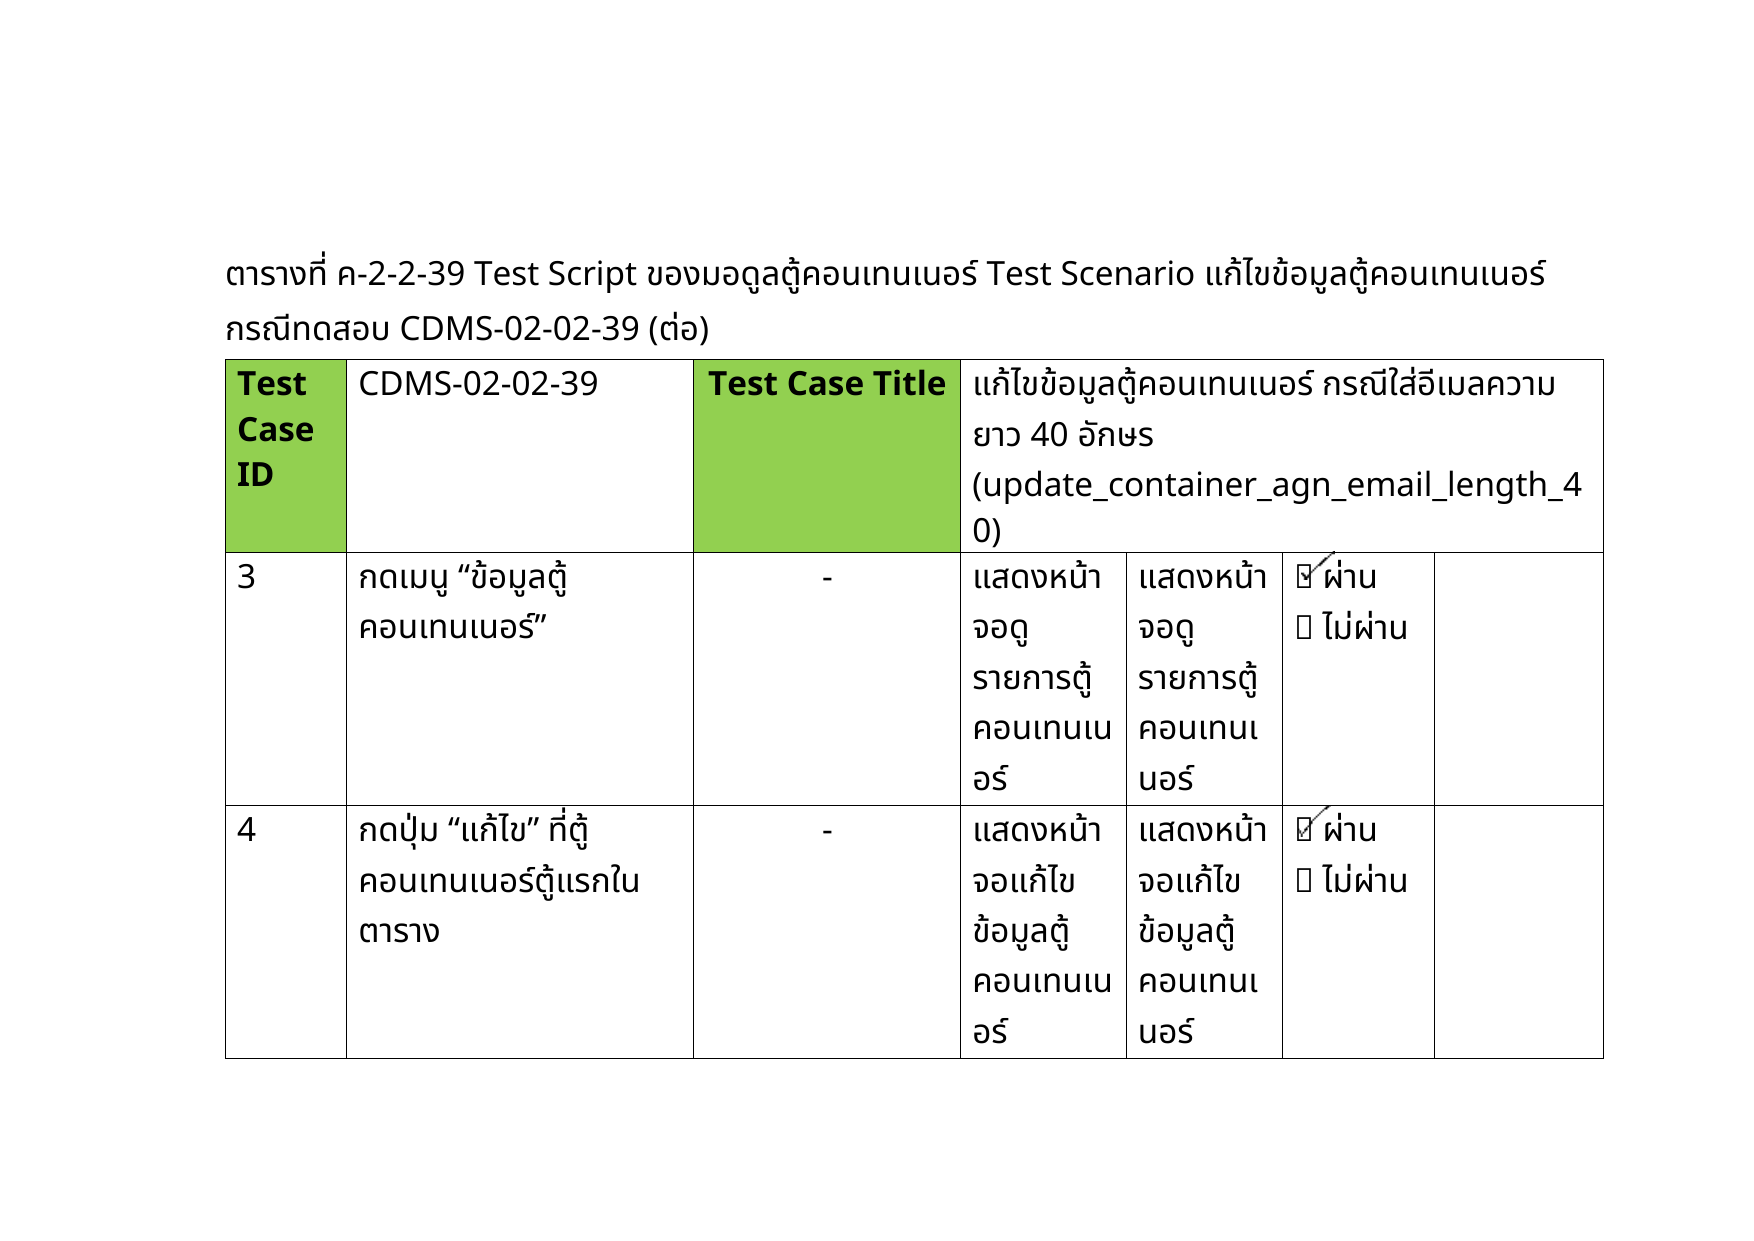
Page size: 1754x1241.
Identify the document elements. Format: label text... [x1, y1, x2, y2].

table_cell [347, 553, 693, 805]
subtitle ตารางที่ ค-2-2-39 Test Script ของมอดูลตู้คอนเทนเนอร์ Test Scenario แก้ไขข้อมูลตู้คอนเทนเนอร์ กรณีทดสอบ CDMS-02-02-39 (ต่อ) [225, 250, 1604, 355]
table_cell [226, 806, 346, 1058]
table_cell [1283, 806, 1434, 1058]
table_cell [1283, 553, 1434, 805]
picture [1301, 551, 1335, 580]
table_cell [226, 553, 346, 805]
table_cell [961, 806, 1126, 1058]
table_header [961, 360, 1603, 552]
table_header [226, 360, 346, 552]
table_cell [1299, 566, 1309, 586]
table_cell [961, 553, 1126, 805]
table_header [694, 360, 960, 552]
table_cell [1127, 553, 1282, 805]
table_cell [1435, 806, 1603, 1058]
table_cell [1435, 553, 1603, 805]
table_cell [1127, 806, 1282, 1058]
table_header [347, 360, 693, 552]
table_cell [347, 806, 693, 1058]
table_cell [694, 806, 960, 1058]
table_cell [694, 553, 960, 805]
picture [1298, 805, 1331, 837]
